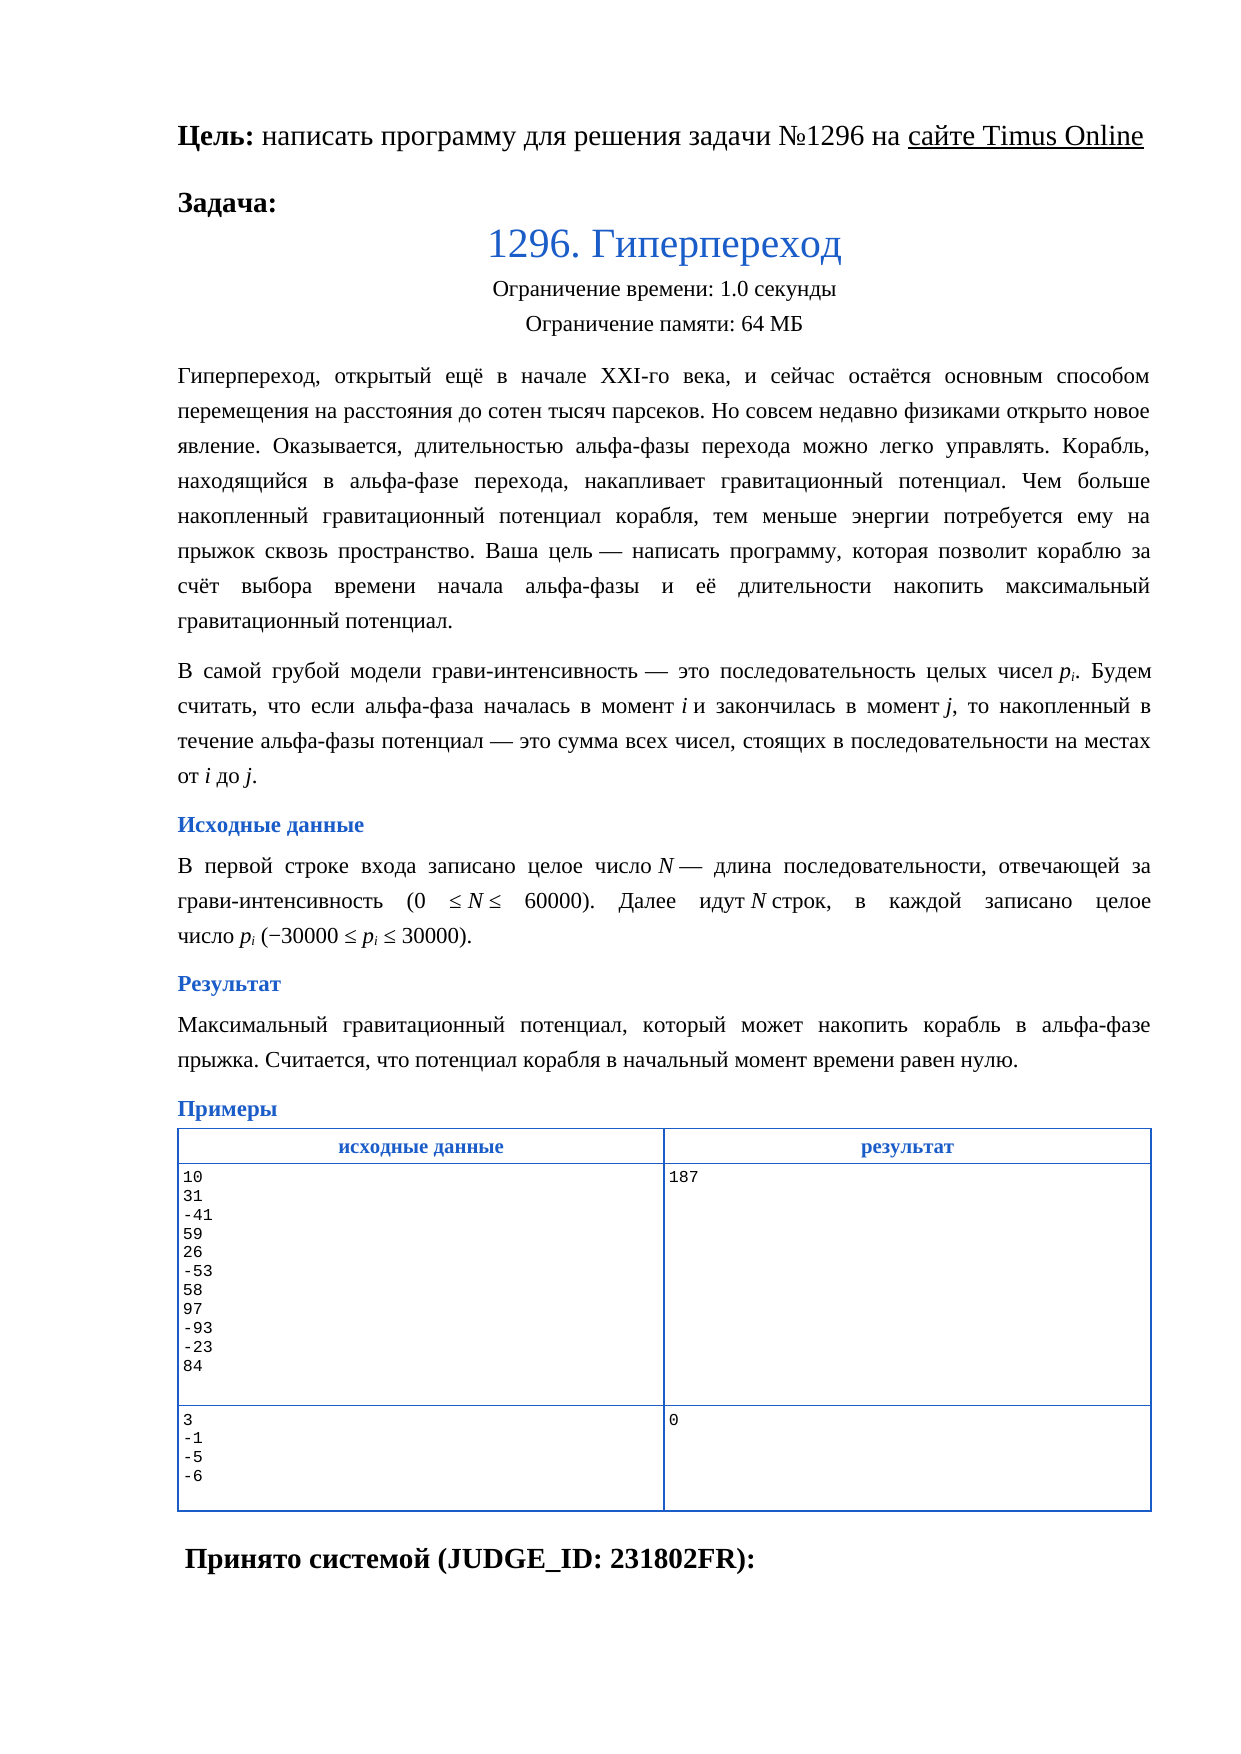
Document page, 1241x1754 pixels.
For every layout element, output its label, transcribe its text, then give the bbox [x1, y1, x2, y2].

table_cell 10 31 -41 59 26 -53 58 97 -93 -23 84 [179, 1164, 663, 1405]
text Результат [177, 970, 1152, 997]
text Ограничение времени: 1.0 секунды Ограничение памяти: 64 МБ [177, 267, 1152, 337]
table_cell 3 -1 -5 -6 [179, 1406, 663, 1510]
table_header результат [665, 1129, 1150, 1162]
text В самой грубой модели грави-интенсивность — это последовательность целых чисел pi. Будем считать, что если альфа-фаза началась в момент i и закончилась в момент j, то накопленный в течение альфа-фазы потенциал — это сумма всех чисел, стоящих в последовательности на местах от i до j. [177, 649, 1152, 789]
table_cell 187 [665, 1164, 1150, 1405]
text В первой строке входа записано целое число N — длина последовательности, отвечающей за грави-интенсивность (0 ≤ N ≤ 60000). Далее идут N строк, в каждой записано целое число pi (−30000 ≤ pi ≤ 30000). [177, 843, 1152, 948]
table_cell 0 [665, 1406, 1150, 1510]
text Цель: написать программу для решения задачи №1296 на сайте Timus Online [177, 118, 1152, 152]
text Максимальный гравитационный потенциал, который может накопить корабль в альфа-фазе прыжка. Считается, что потенциал корабля в начальный момент времени равен нулю. [177, 1003, 1152, 1073]
text 1296. Гиперпереход [177, 219, 1152, 267]
text Принято системой (JUDGE_ID: 231802FR): [177, 1541, 1152, 1574]
text Задача: [177, 185, 1152, 219]
text Примеры [177, 1095, 1152, 1121]
text Исходные данные [177, 811, 1152, 837]
text Гиперпереход, открытый ещё в начале XXI-го века, и сейчас остаётся основным способом перемещения на расстояния до сотен тысяч парсеков. Но совсем недавно физиками открыто новое явление. Оказывается, длительностью альфа-фазы перехода можно легко управлять. Корабль, находящийся в альфа-фазе перехода, накапливает гравитационный потенциал. Чем больше накопленный гравитационный потенциал корабля, тем меньше энергии потребуется ему на прыжок сквозь пространство. Ваша цель — написать программу, которая позволит кораблю за счёт выбора времени начала альфа-фазы и её длительности накопить максимальный гравитационный потенциал. [177, 353, 1152, 633]
table_header исходные данные [179, 1129, 663, 1162]
